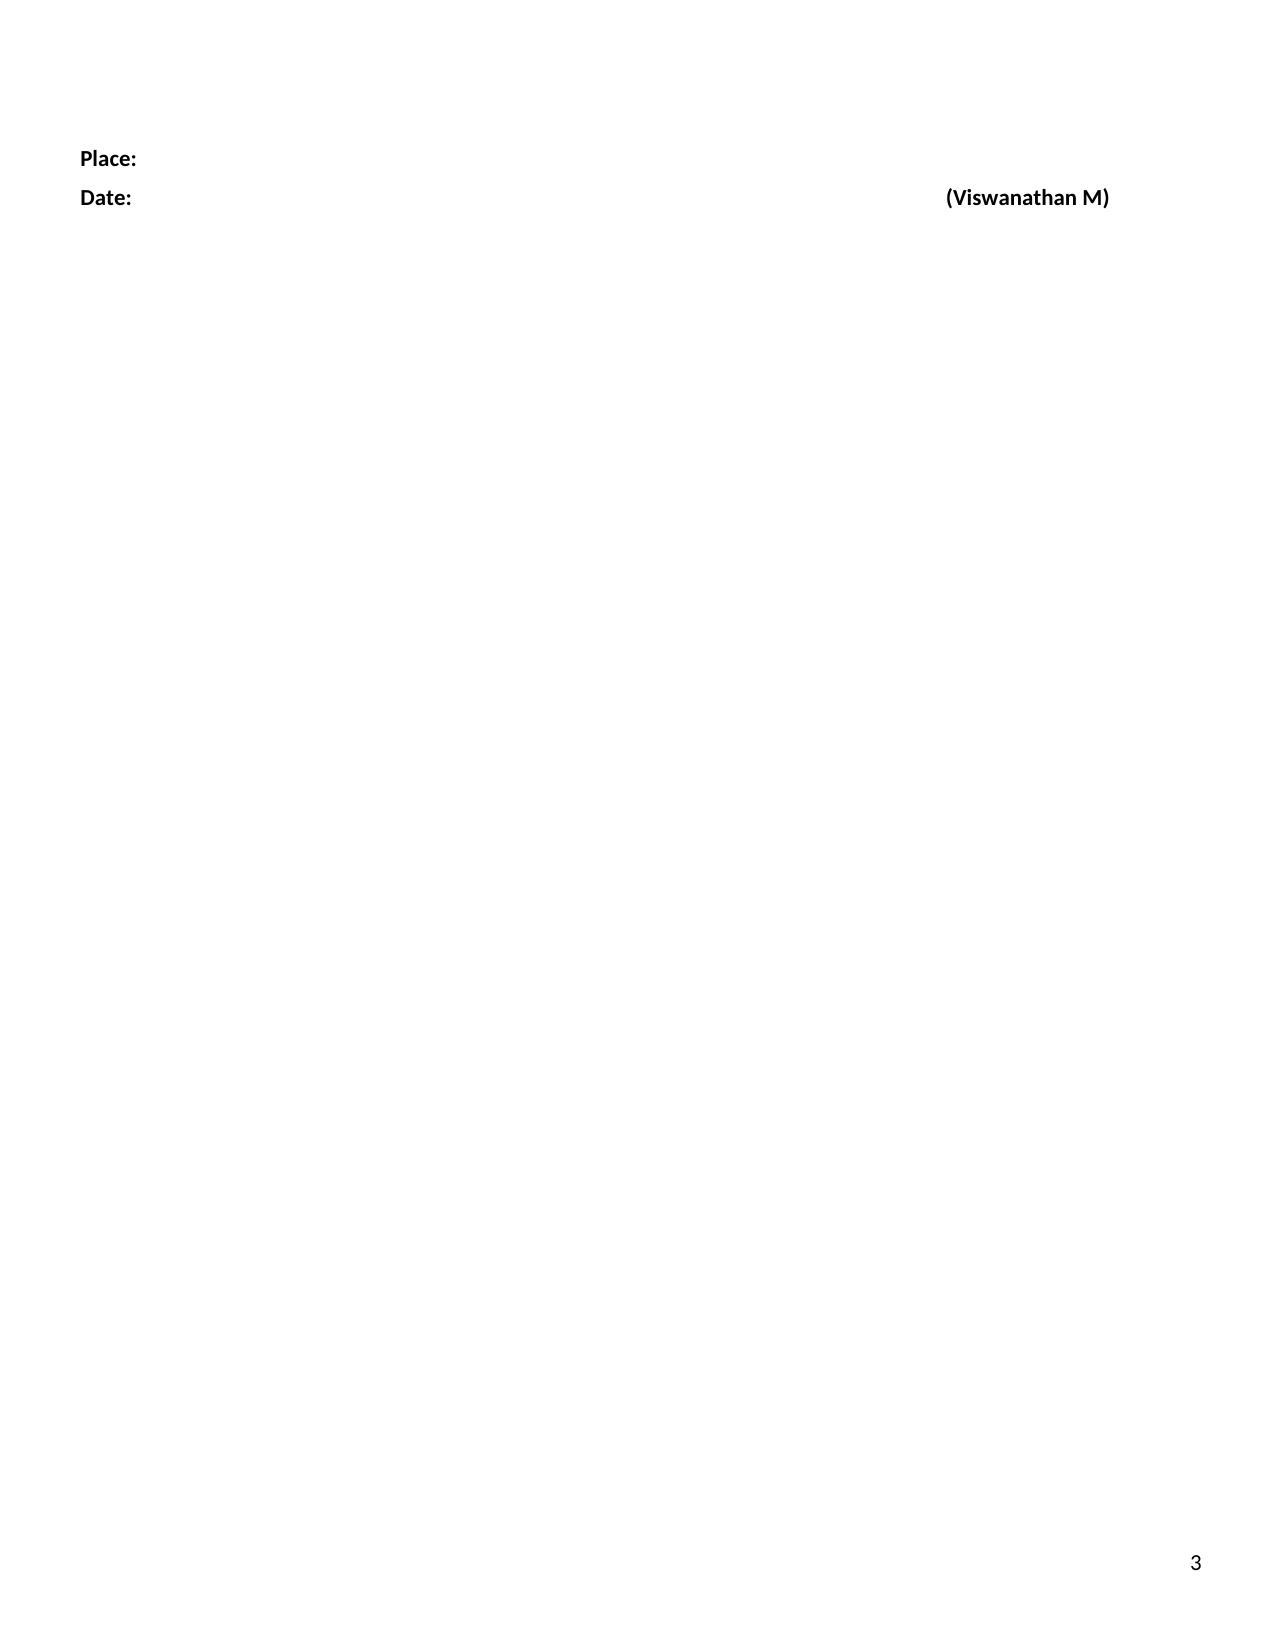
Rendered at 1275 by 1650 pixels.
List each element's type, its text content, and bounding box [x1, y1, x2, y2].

subtitle Place: [80, 144, 1214, 172]
text Date: (Viswanathan M) [80, 183, 1214, 211]
